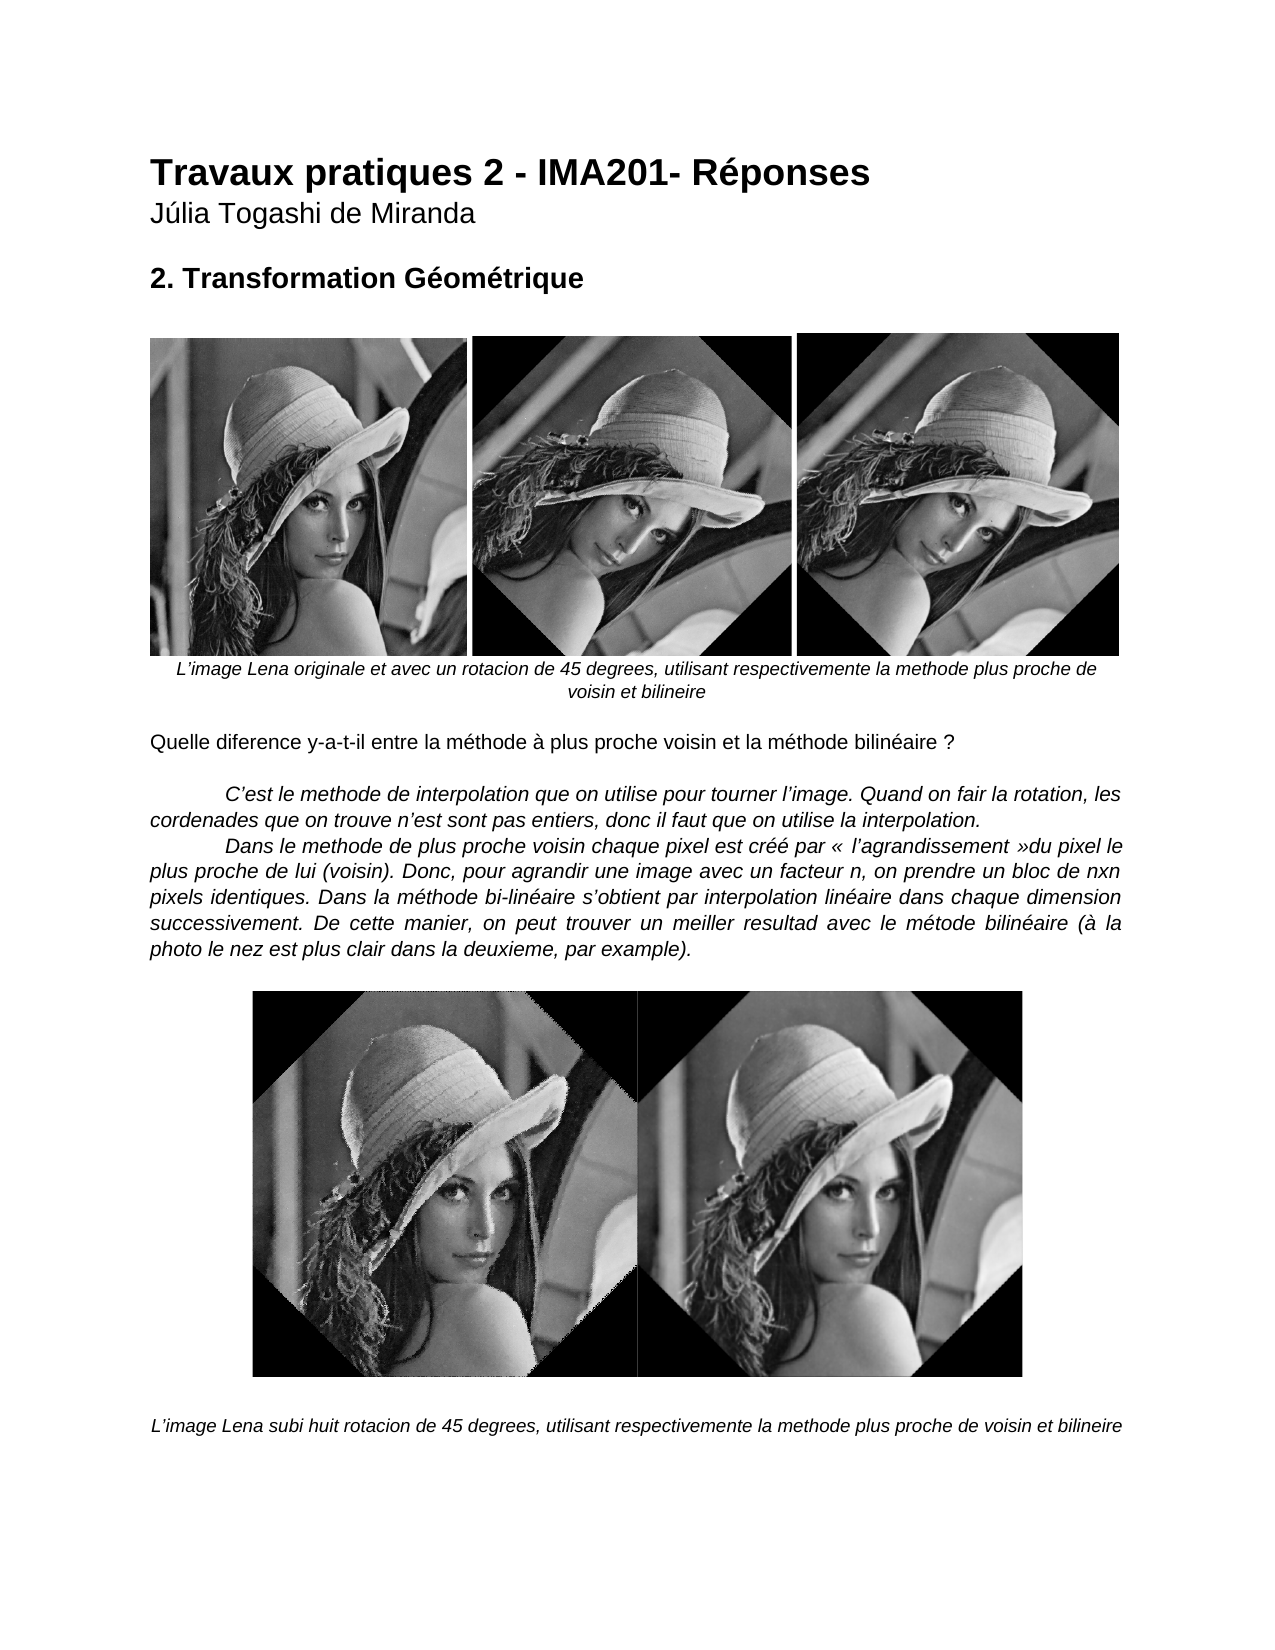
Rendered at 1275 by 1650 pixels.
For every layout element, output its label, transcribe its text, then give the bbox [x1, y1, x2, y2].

text 2. Transformation Géométrique [150, 261, 1125, 295]
picture [252, 991, 1023, 1377]
text L’image Lena originale et avec un rotacion de 45 degrees, utilisant respectivemente la methode plus proche de voisin et bilineire [150, 658, 1125, 703]
text Quelle diference y-a-t-il entre la méthode à plus proche voisin et la méthode bilinéaire ? [150, 730, 1125, 754]
text L’image Lena subi huit rotacion de 45 degrees, utilisant respectivemente la methode plus proche de voisin et bilineire [150, 1414, 1125, 1436]
picture [150, 338, 467, 656]
picture [472, 336, 792, 656]
text Júlia Togashi de Miranda [150, 197, 1125, 230]
text C’est le methode de interpolation que on utilise pour tourner l’image. Quand on fair la rotation, les cordenades que on trouve n’est sont pas entiers, donc il faut que on utilise la interpolation. [150, 782, 1125, 832]
text Travaux pratiques 2 - IMA201- Réponses [150, 150, 1125, 193]
picture [796, 333, 1119, 656]
text Dans le methode de plus proche voisin chaque pixel est créé par « l’agrandissement »du pixel le plus proche de lui (voisin). Donc, pour agrandir une image avec un facteur n, on prendre un bloc de nxn pixels identiques. Dans la méthode bi-linéaire s’obtient par interpolation linéaire dans chaque dimension successivement. De cette manier, on peut trouver un meiller resultad avec le métode bilinéaire (à la photo le nez est plus clair dans la deuxieme, par example). [150, 833, 1125, 961]
